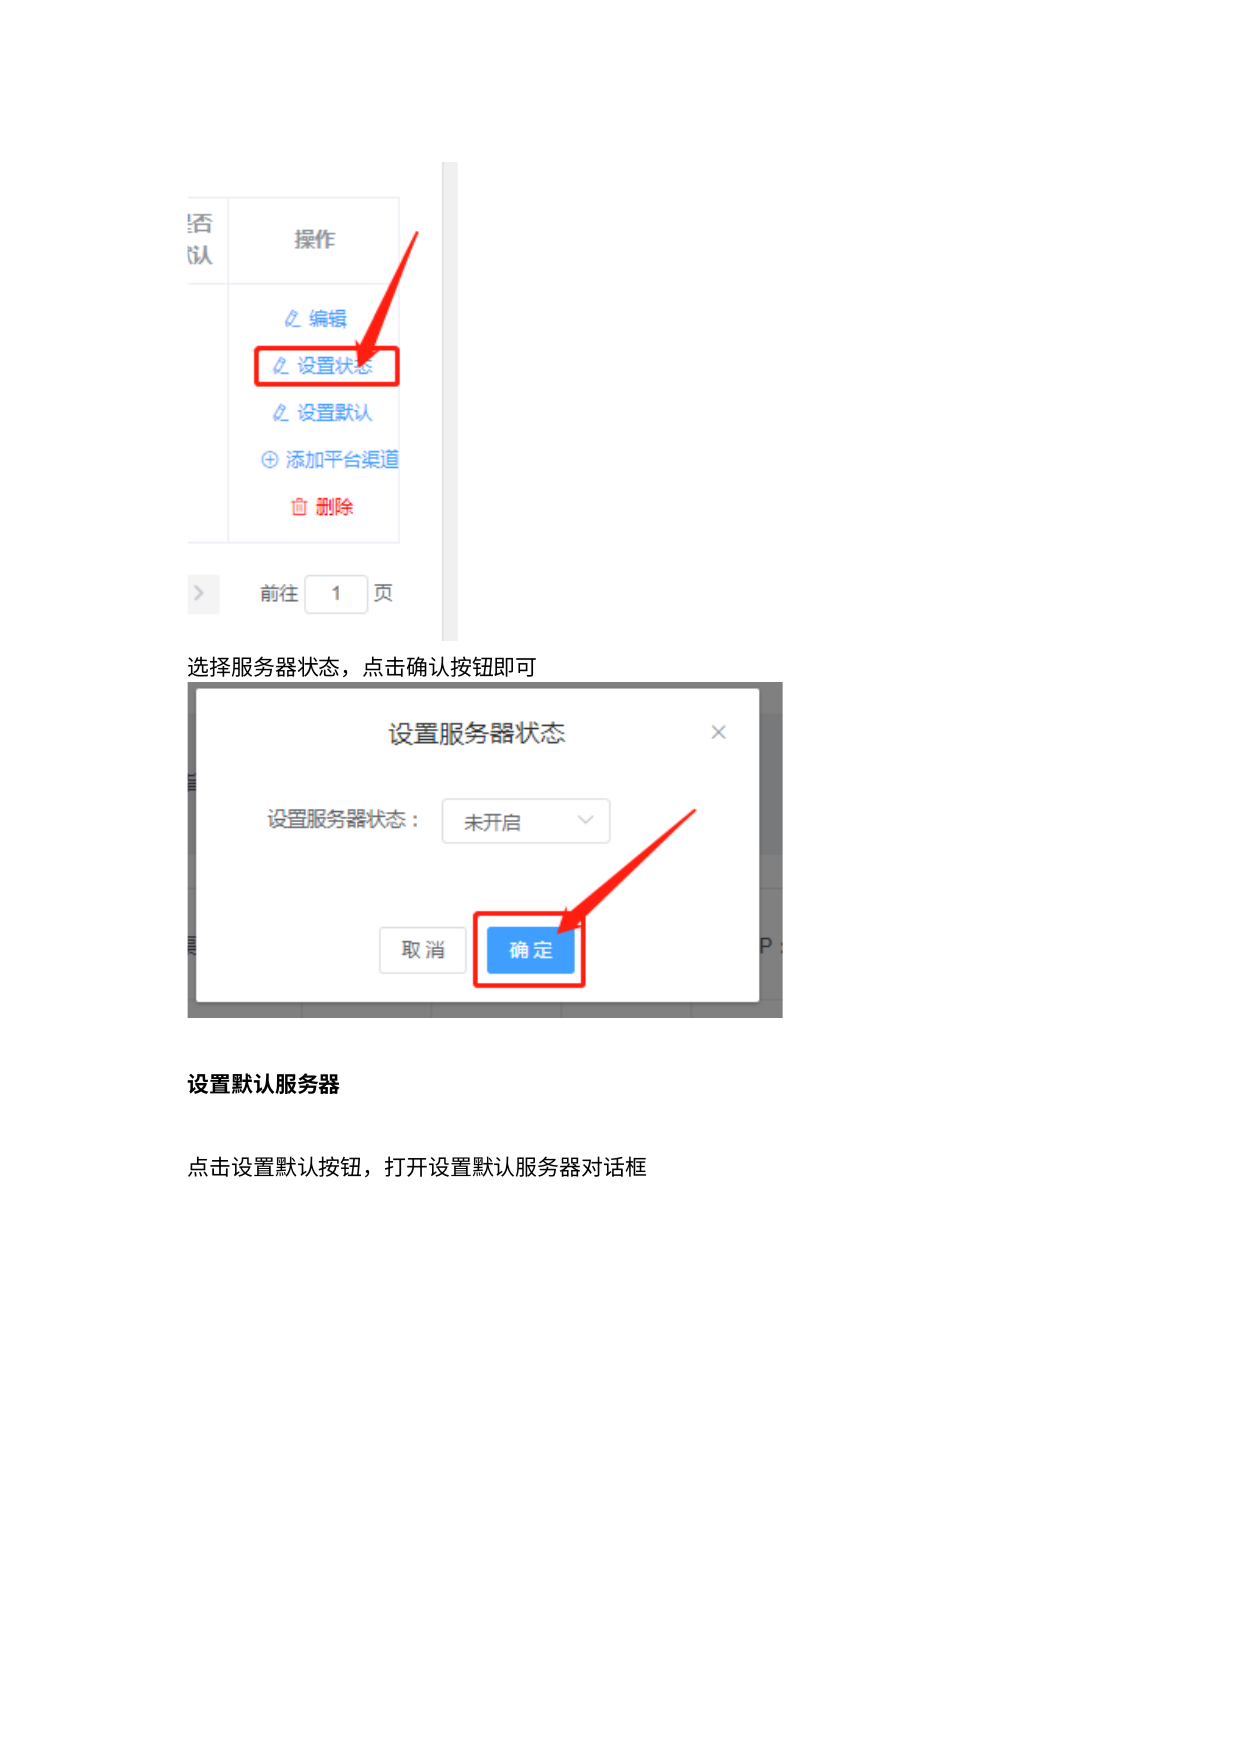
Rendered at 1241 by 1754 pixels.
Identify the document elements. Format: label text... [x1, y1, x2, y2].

text 选择服务器状态，点击确认按钮即可 [187, 649, 1053, 682]
picture [187, 162, 458, 641]
subtitle 设置默认服务器 [187, 1067, 1053, 1099]
picture [187, 682, 783, 1018]
text 点击设置默认按钮，打开设置默认服务器对话框 [187, 1149, 1053, 1182]
